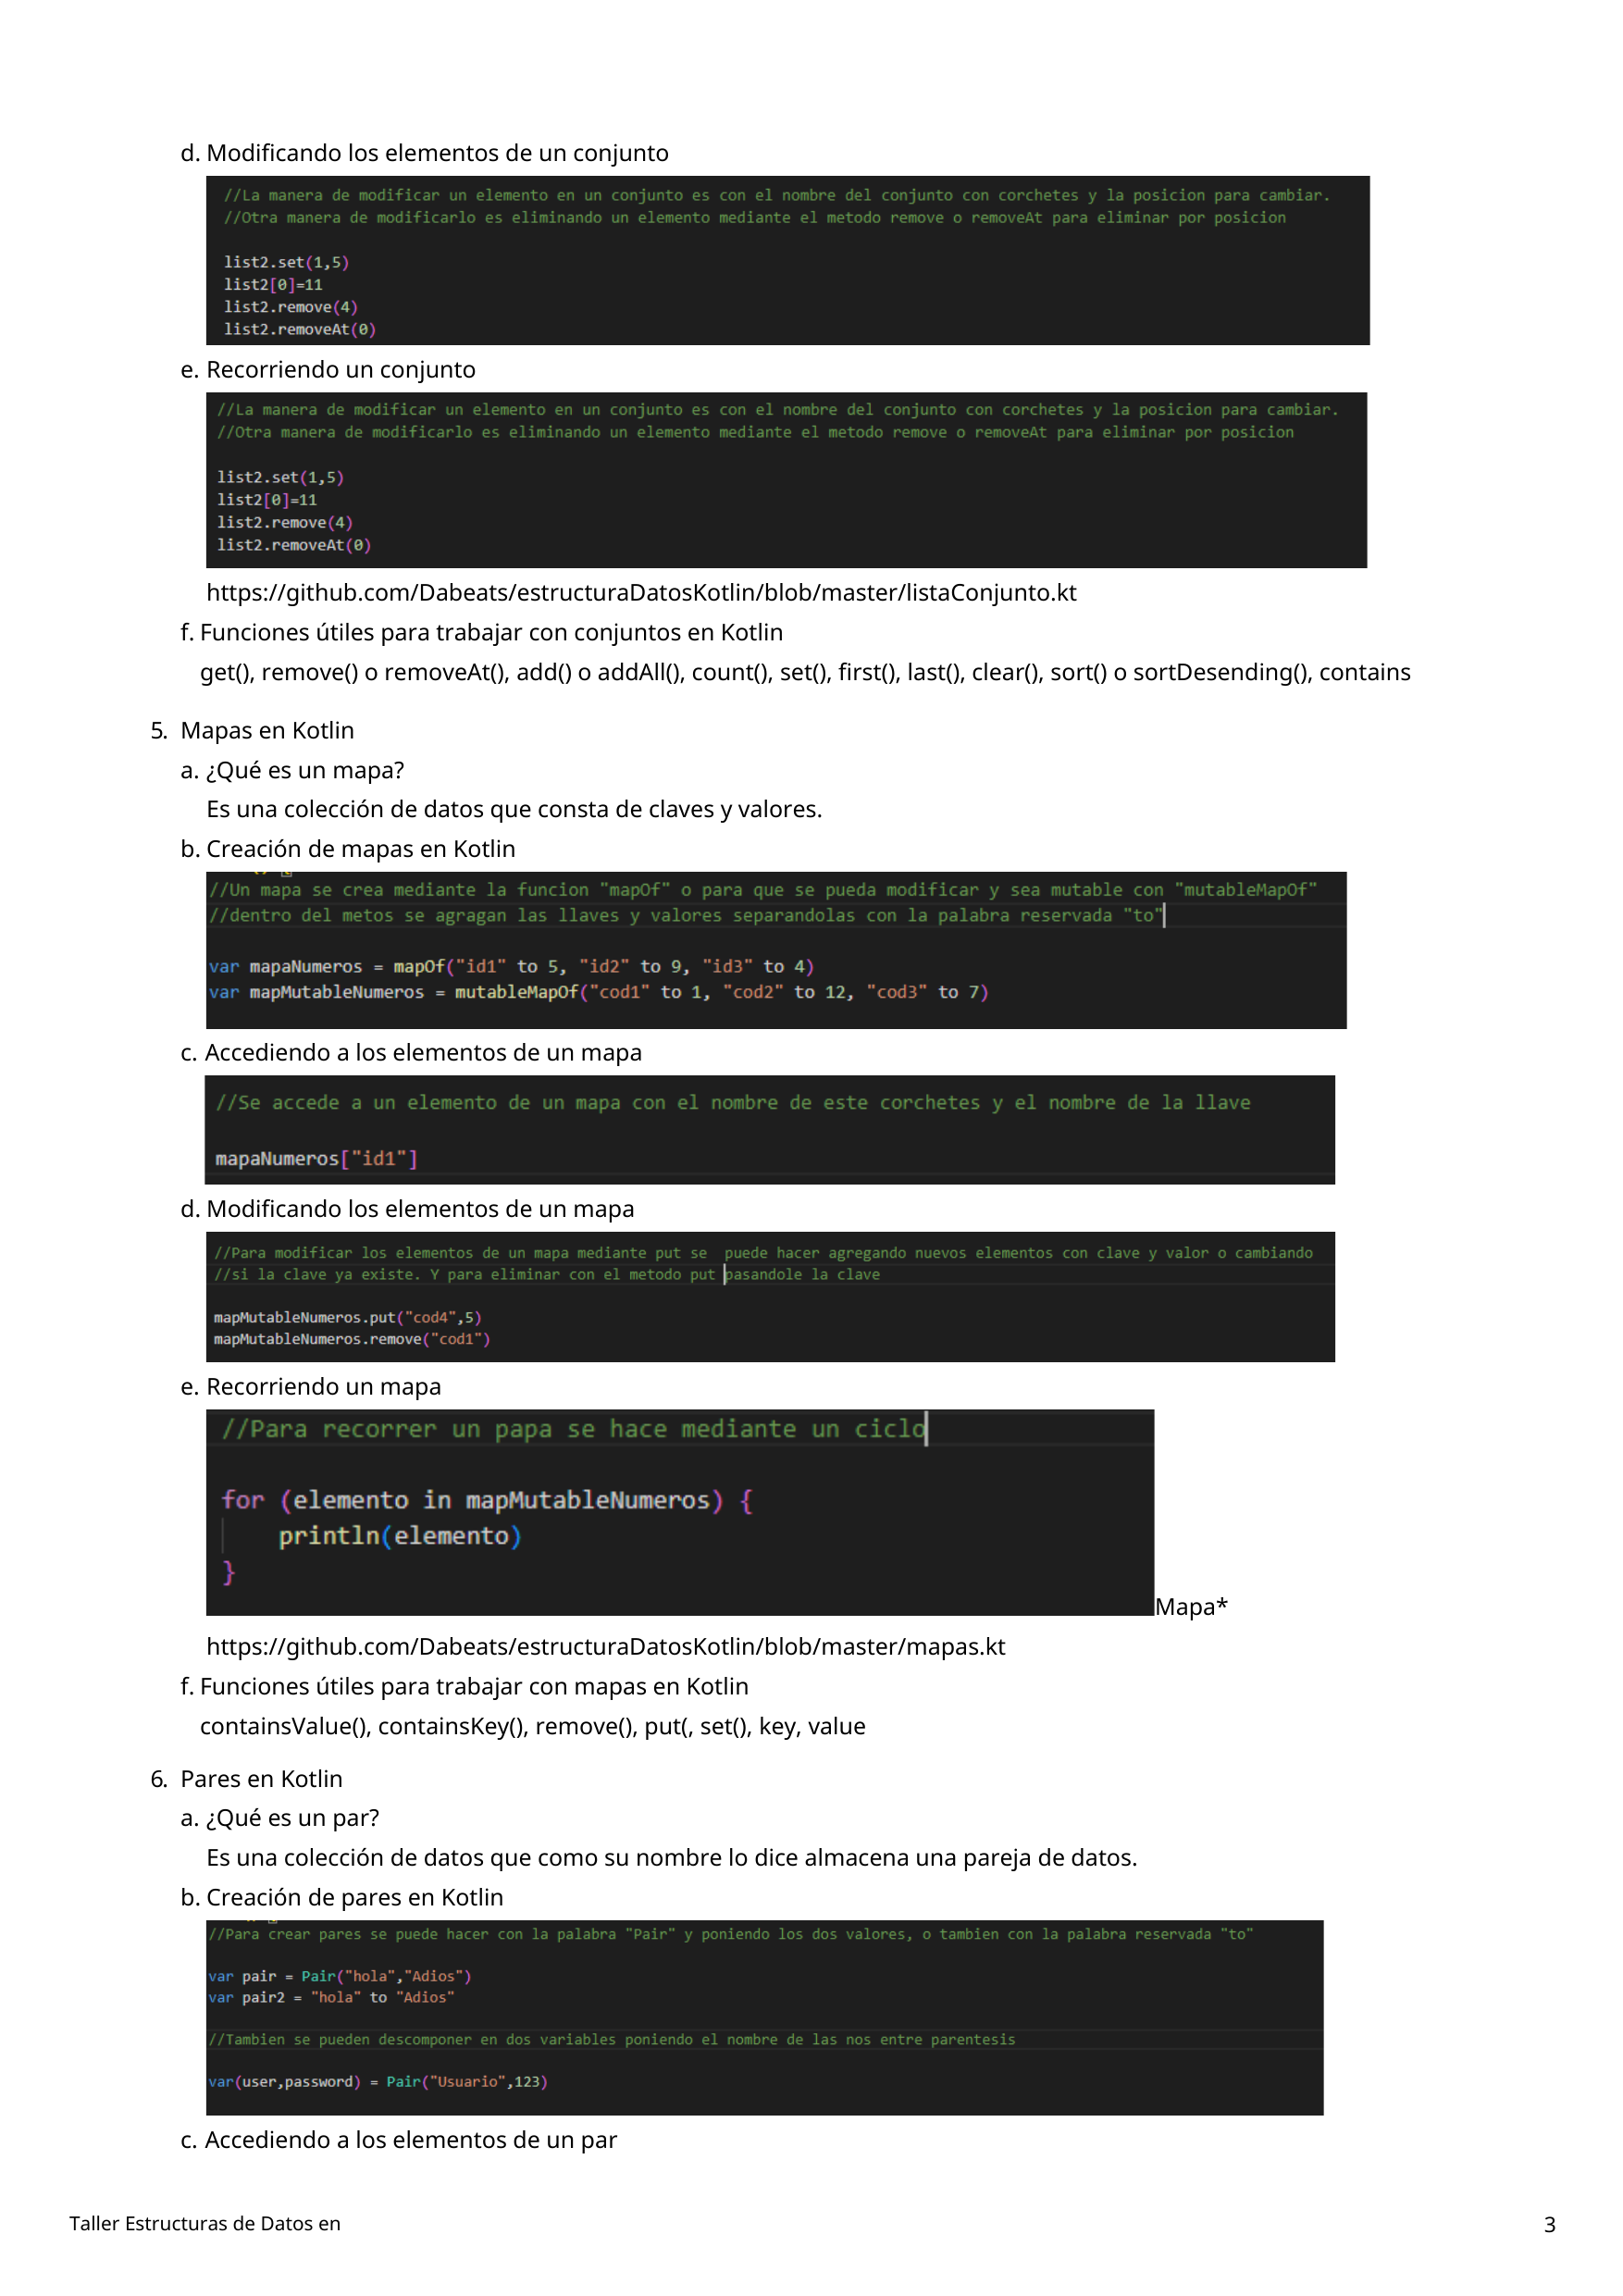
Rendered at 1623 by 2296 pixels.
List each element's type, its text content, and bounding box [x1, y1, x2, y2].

list Pares en Kotlin [150, 1762, 1479, 1793]
list ¿Qué es un mapa? [180, 753, 1479, 785]
list https://github.com/Dabeats/estructuraDatosKotlin/blob/master/mapas.kt [206, 1631, 1479, 1662]
list Accediendo a los elementos de un par [180, 2123, 1479, 2154]
list Es una colección de datos que consta de claves y valores. [206, 793, 1479, 825]
list Modificando los elementos de un conjunto [180, 137, 1479, 168]
picture [205, 392, 1368, 568]
list Creación de mapas en Kotlin [180, 833, 1479, 864]
list containsValue(), containsKey(), remove(), put(, set(), key, value [200, 1709, 1479, 1741]
picture [205, 176, 1370, 345]
list Funciones útiles para trabajar con conjuntos en Kotlin [180, 616, 1479, 647]
picture [205, 1409, 1155, 1616]
list Mapas en Kotlin [150, 714, 1479, 745]
list Es una colección de datos que como su nombre lo dice almacena una pareja de datos. [206, 1842, 1479, 1873]
list Recorriendo un conjunto [180, 353, 1479, 385]
list get(), remove() o removeAt(), add() o addAll(), count(), set(), first(), last(), clear(), sort() o sortDesending(), contains [200, 655, 1479, 687]
list Modificando los elementos de un mapa [180, 1192, 1479, 1223]
list Recorriendo un mapa [180, 1371, 1479, 1402]
picture [205, 1920, 1324, 2116]
picture [205, 872, 1347, 1029]
picture [205, 1232, 1336, 1362]
list Funciones útiles para trabajar con mapas en Kotlin [180, 1669, 1479, 1701]
list Accediendo a los elementos de un mapa [180, 1036, 1479, 1068]
list ¿Qué es un par? [180, 1802, 1479, 1833]
list https://github.com/Dabeats/estructuraDatosKotlin/blob/master/listaConjunto.kt [206, 577, 1479, 608]
picture [204, 1075, 1336, 1185]
list Creación de pares en Kotlin [180, 1881, 1479, 1913]
